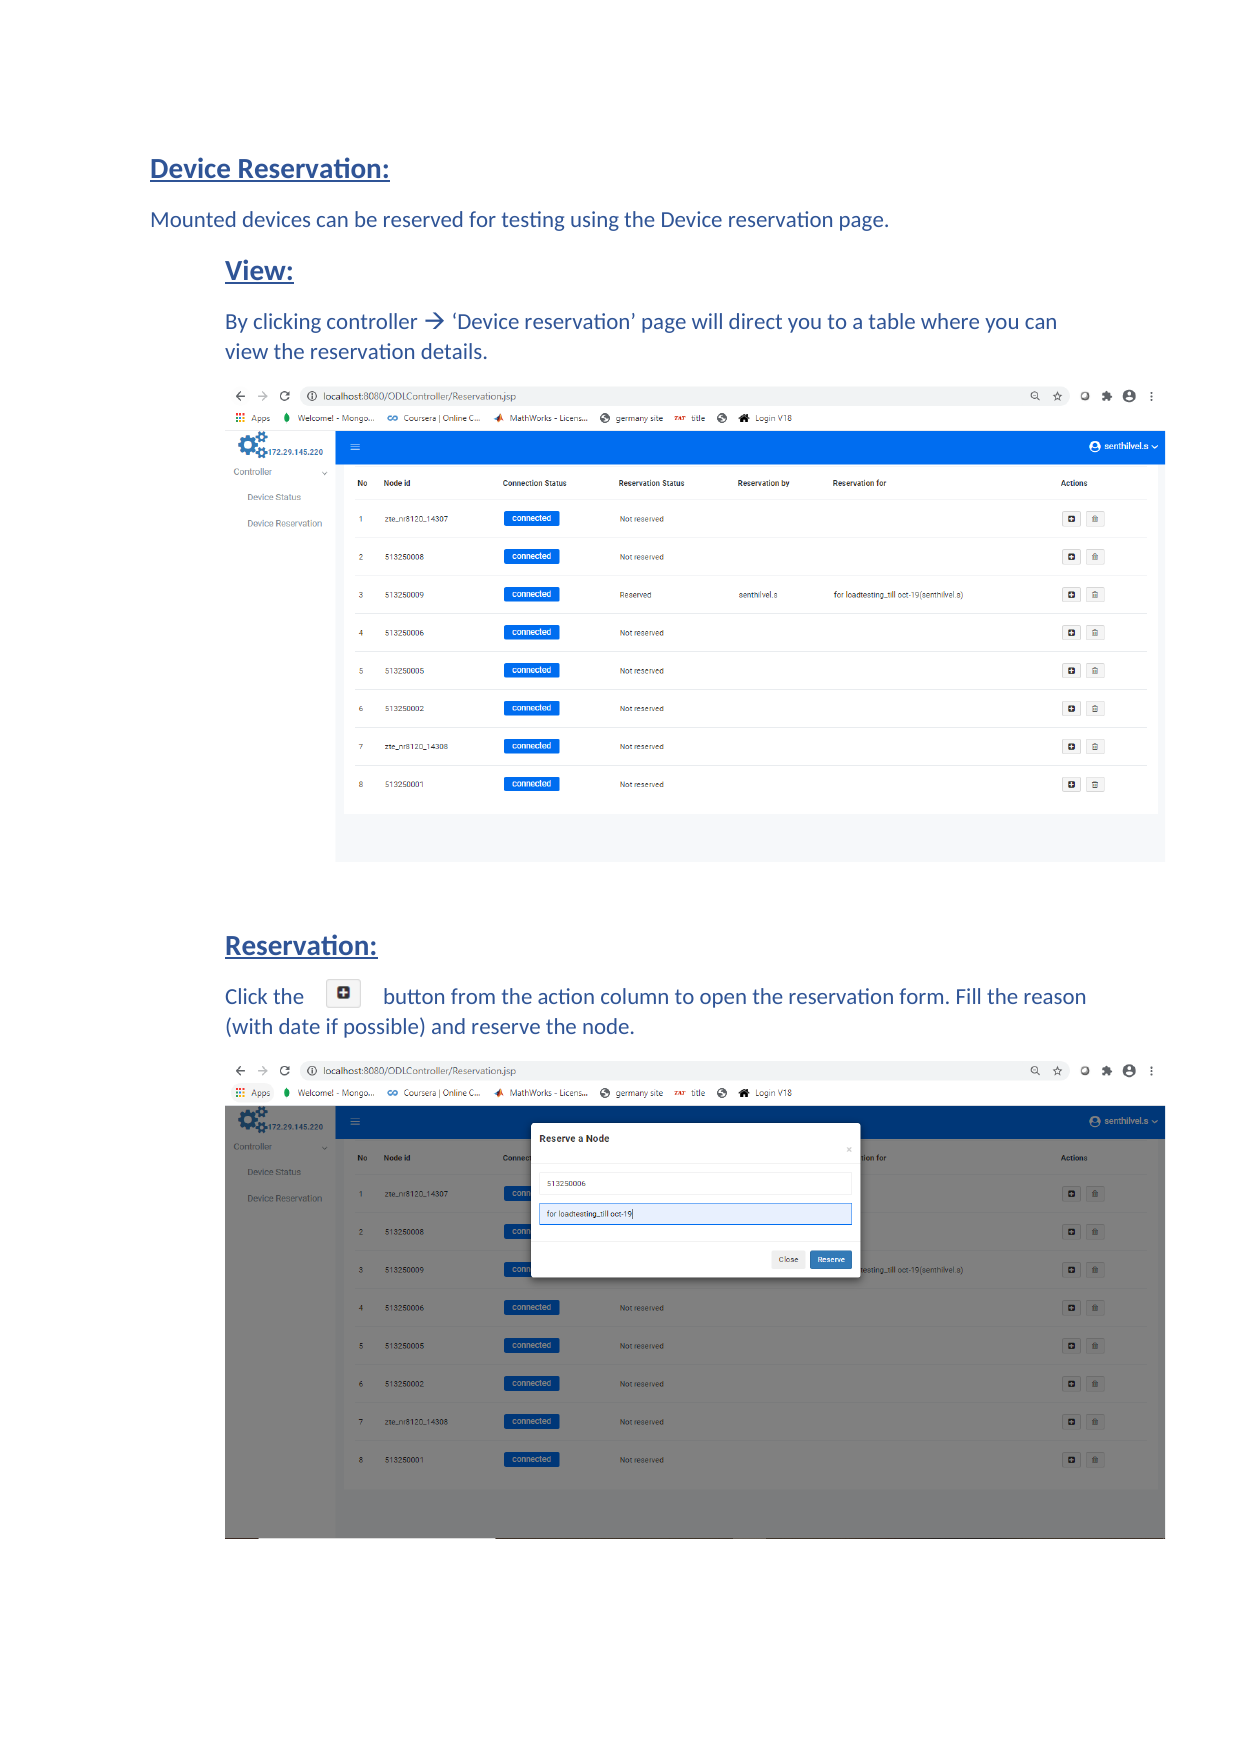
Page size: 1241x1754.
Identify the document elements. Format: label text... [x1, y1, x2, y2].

text By clicking controller ‘Device reservation’ page will direct you to a table where you can view the reservation details. [225, 307, 1090, 365]
text Click the button from the action column to open the reservation form. Fill the reason (with date if possible) and reserve the node. [225, 982, 1090, 1040]
text Mounted devices can be reserved for testing using the Device reservation page. [150, 205, 1090, 233]
text Reservation: [225, 927, 1090, 962]
text View: [225, 252, 1090, 288]
picture [323, 975, 364, 1009]
text Device Reservation: [150, 150, 1090, 186]
picture [225, 384, 1166, 862]
picture [225, 1059, 1166, 1539]
